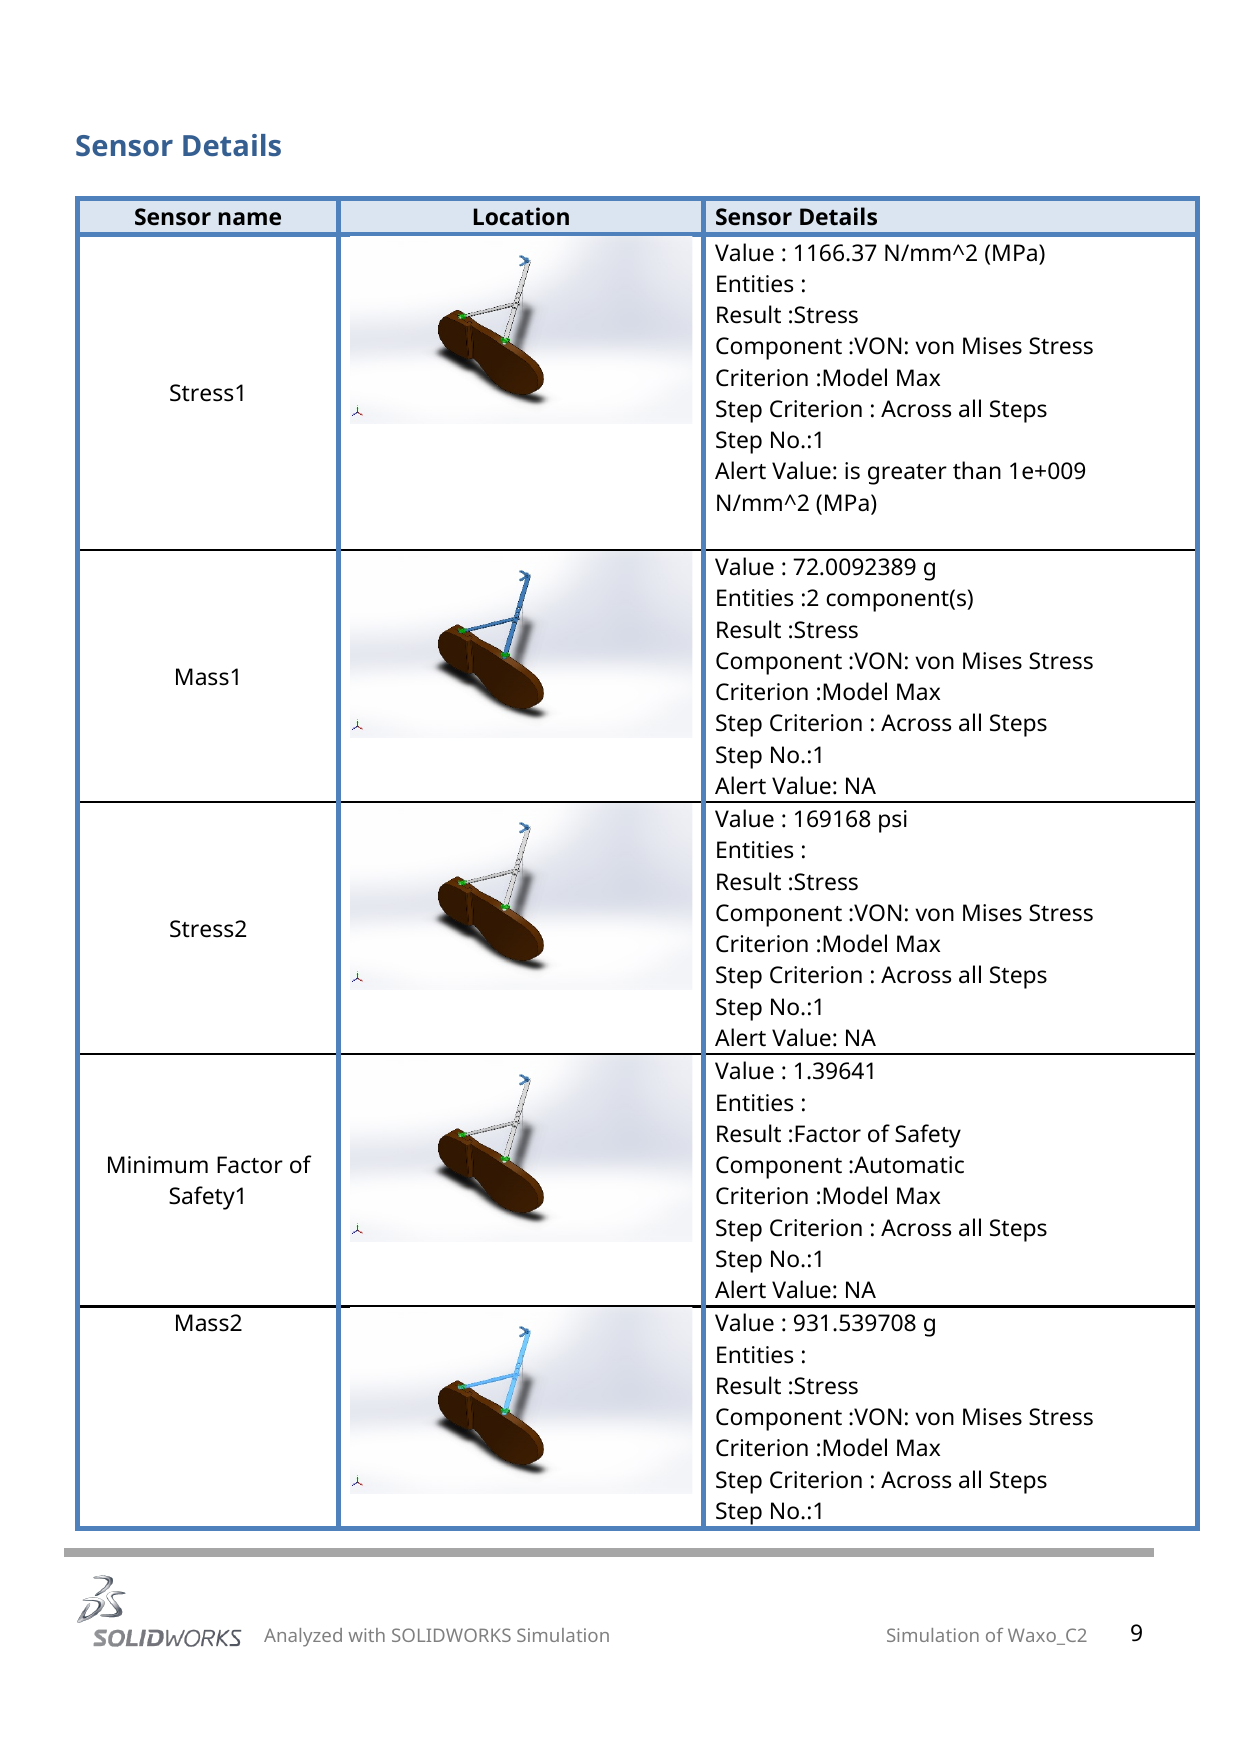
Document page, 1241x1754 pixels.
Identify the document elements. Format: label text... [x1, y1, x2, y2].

table_header Sensor Details [64, 75, 1211, 1531]
picture [350, 551, 693, 738]
picture [350, 803, 693, 990]
picture [75, 1557, 243, 1648]
picture [350, 1055, 693, 1242]
picture [350, 236, 693, 424]
picture [350, 1307, 693, 1494]
